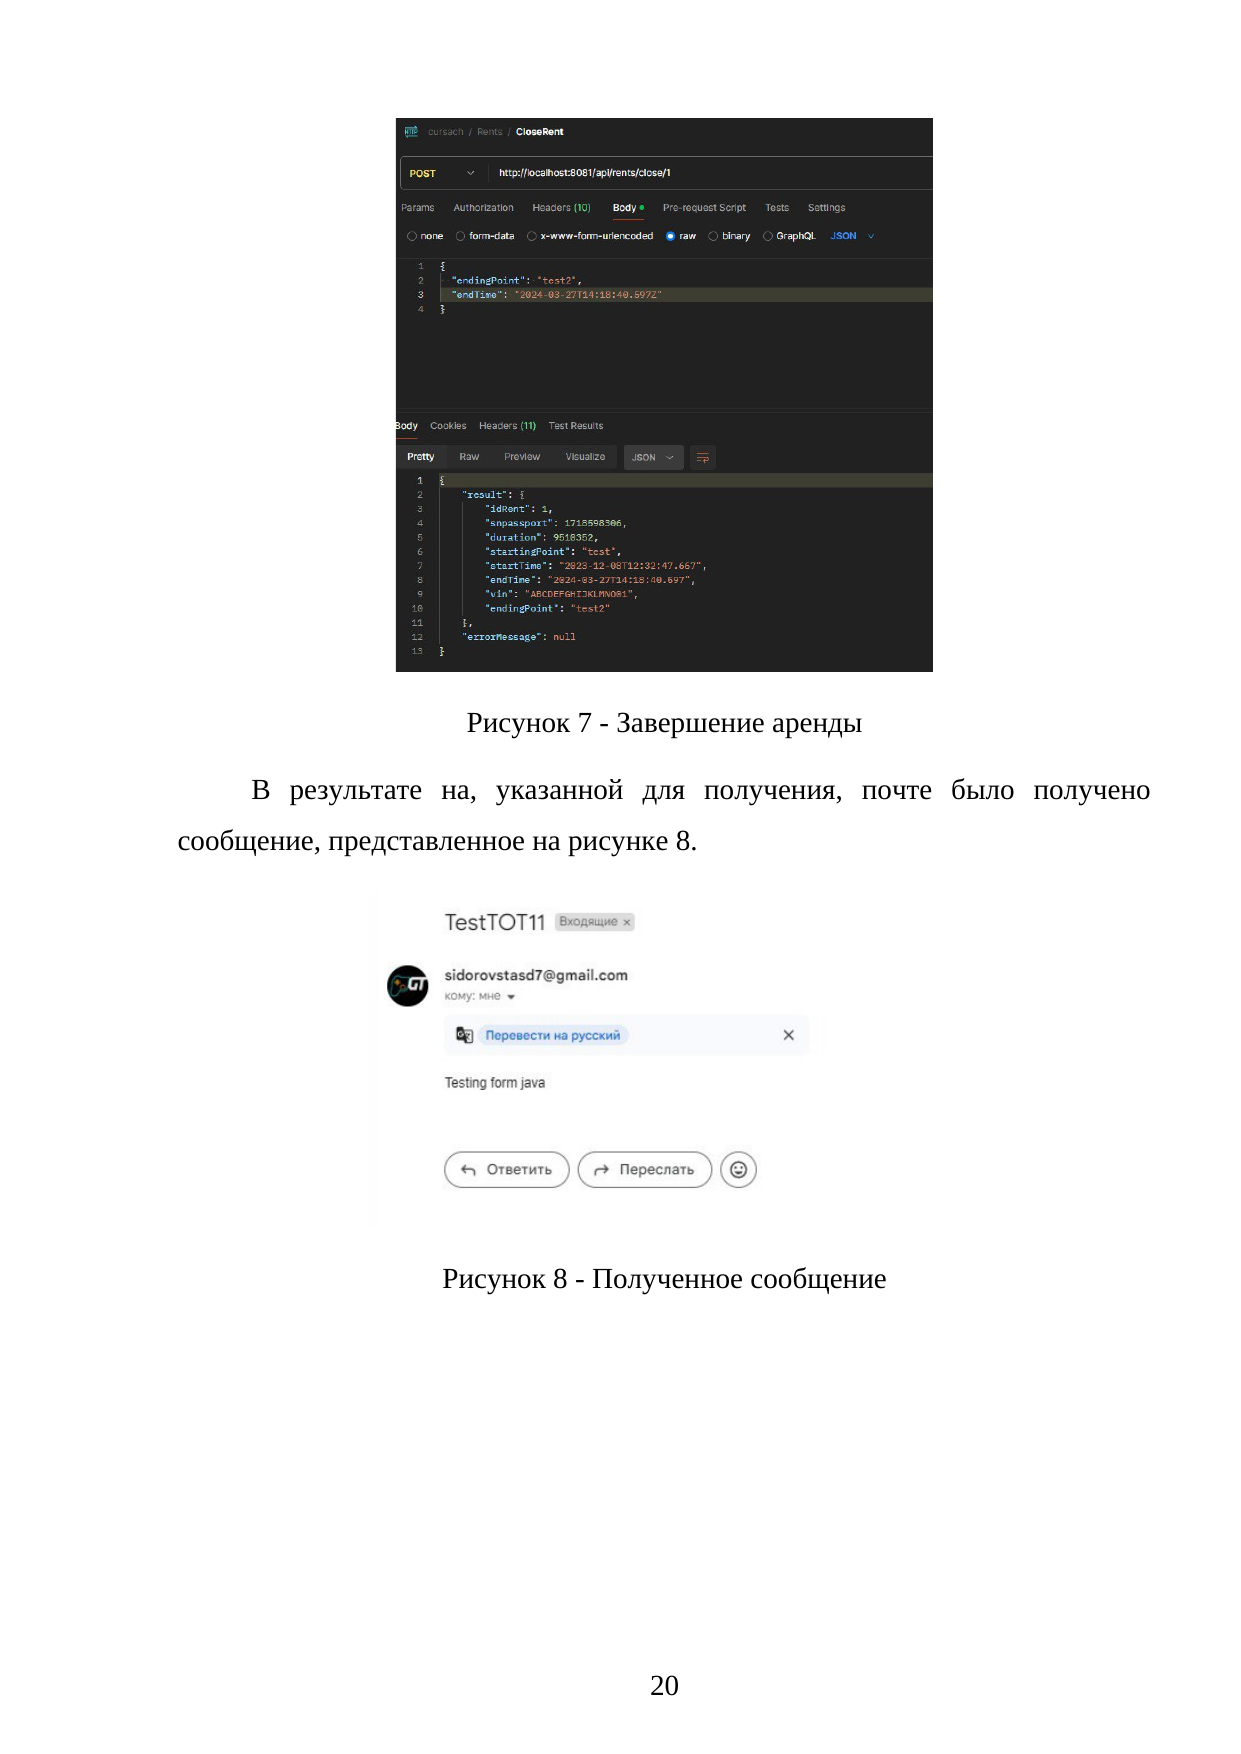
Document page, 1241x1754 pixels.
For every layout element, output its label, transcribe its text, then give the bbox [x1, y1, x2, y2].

picture [395, 118, 933, 672]
text Рисунок 8 - Полученное сообщение [177, 1261, 1152, 1295]
picture [369, 889, 960, 1228]
text В результате на, указанной для получения, почте было получено сообщение, представленное на рисунке 8. [177, 772, 1152, 856]
text Рисунок 7 - Завершение аренды [177, 706, 1152, 739]
